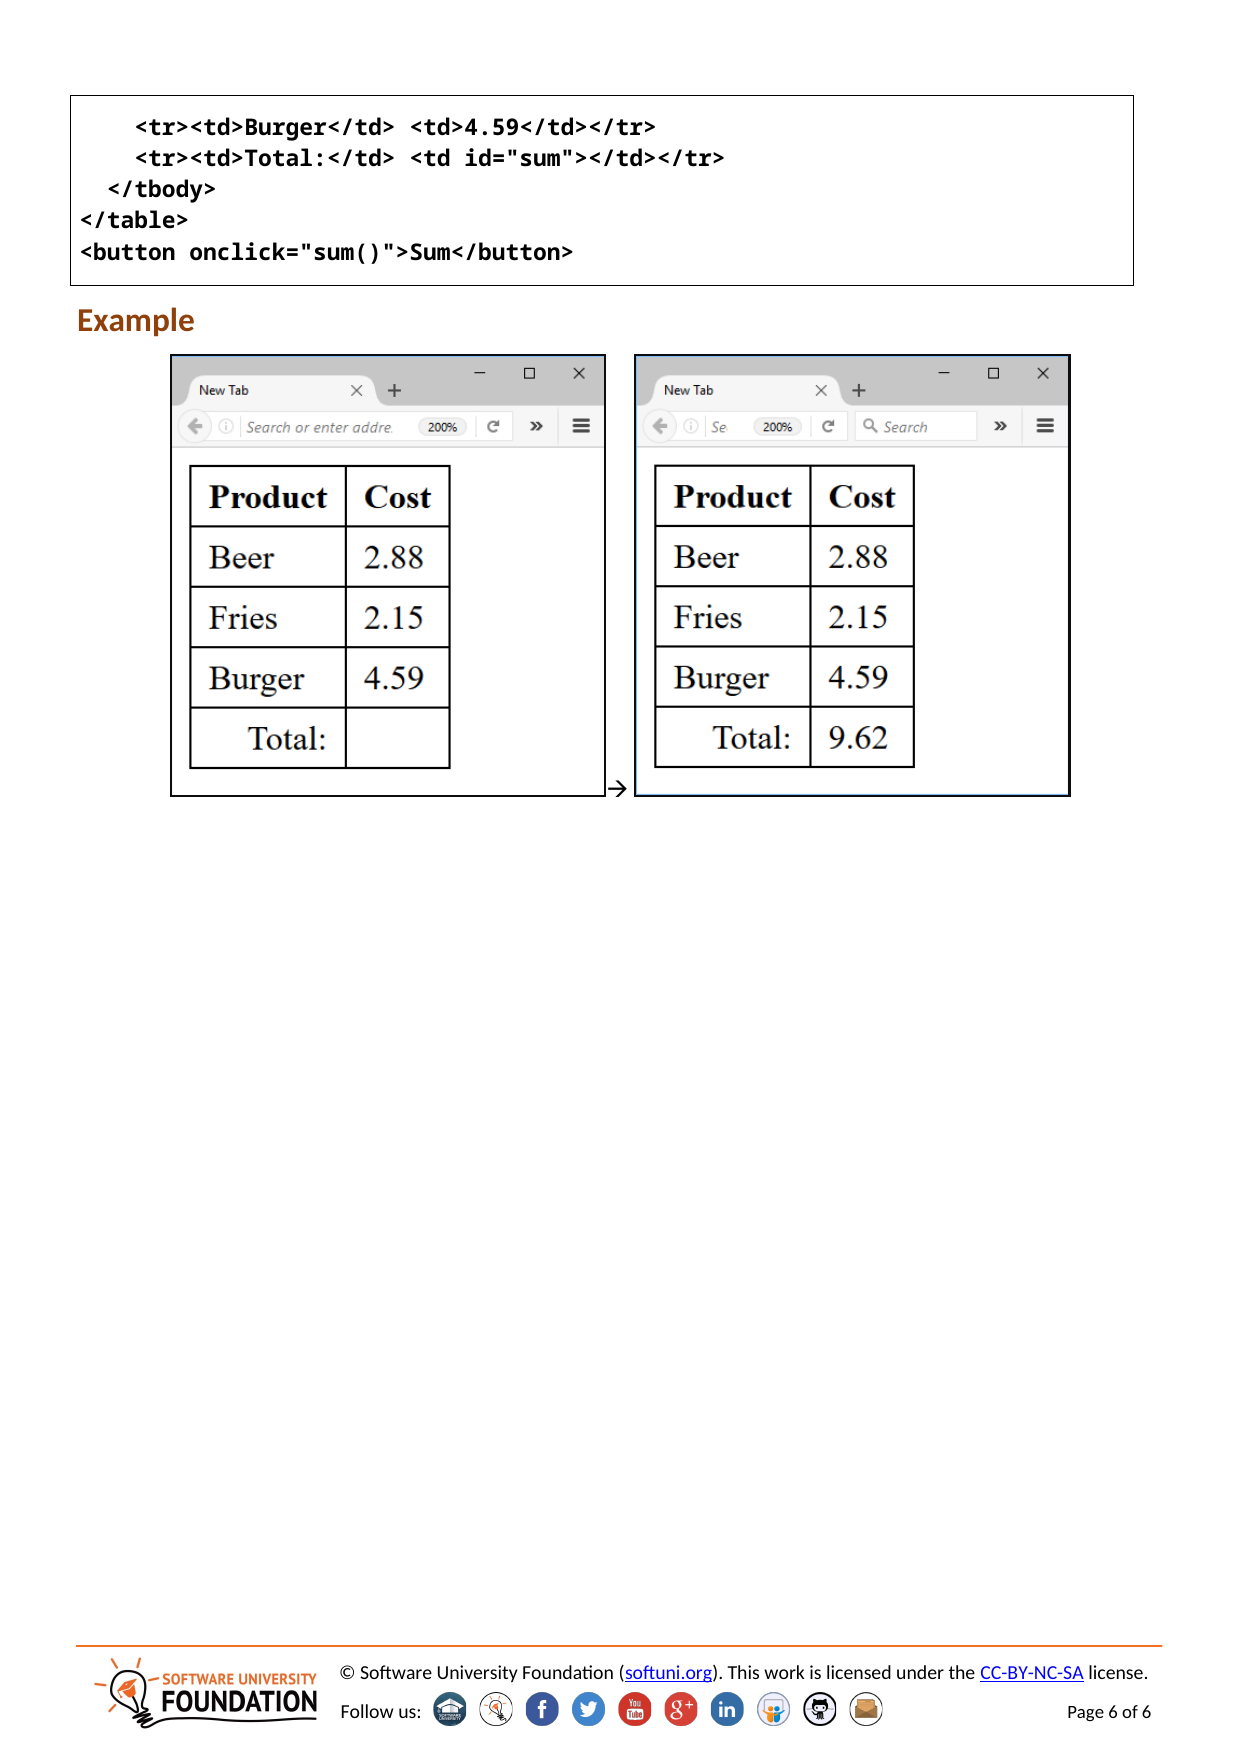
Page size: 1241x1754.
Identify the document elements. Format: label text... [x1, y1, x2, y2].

picture [757, 1692, 790, 1726]
picture [636, 356, 1068, 795]
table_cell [71, 96, 1133, 285]
picture [479, 1692, 513, 1726]
picture [433, 1692, 467, 1726]
picture [618, 1692, 652, 1726]
subtitle Example [77, 299, 1163, 340]
picture [525, 1692, 559, 1726]
picture [572, 1692, 605, 1726]
picture [849, 1692, 883, 1726]
picture [172, 356, 604, 795]
picture [93, 1656, 317, 1729]
picture [664, 1692, 698, 1726]
picture [710, 1692, 744, 1726]
picture [803, 1692, 837, 1726]
